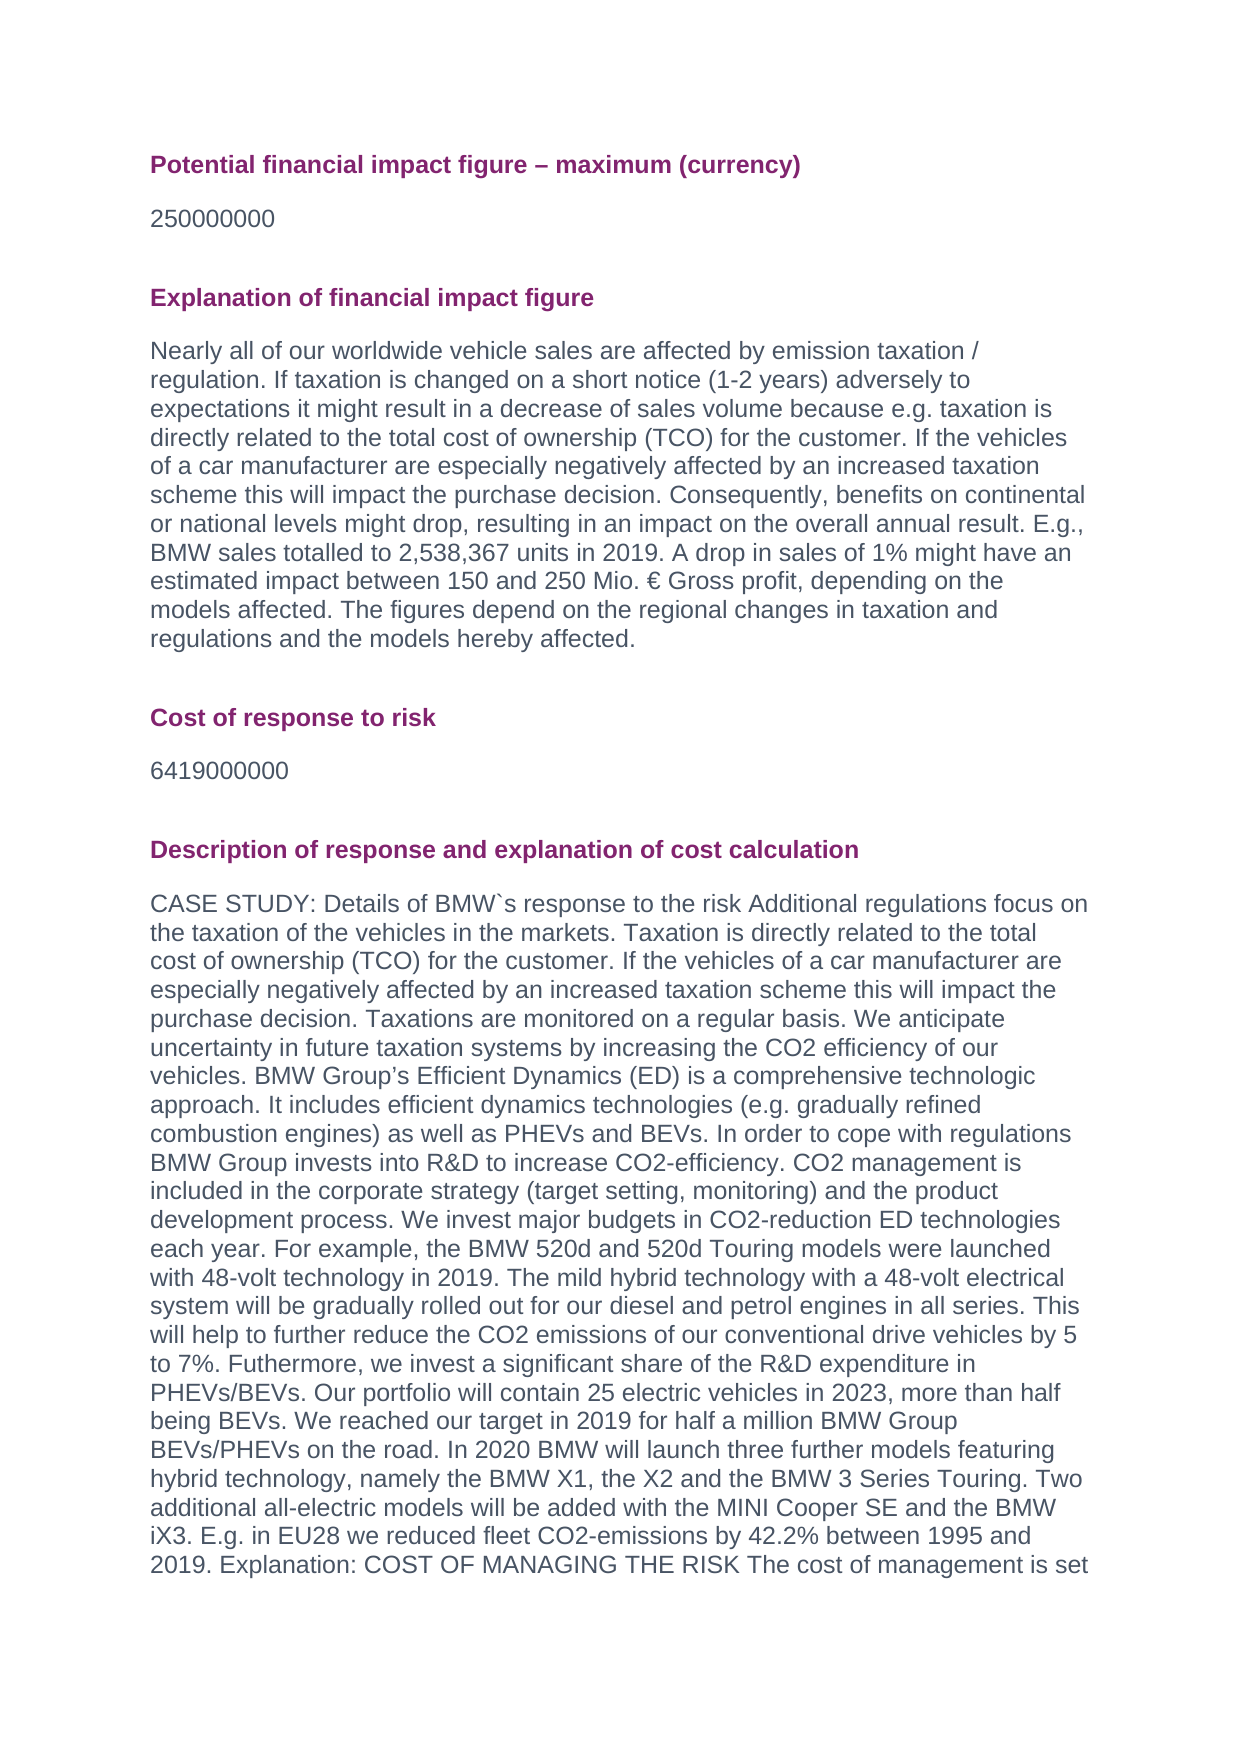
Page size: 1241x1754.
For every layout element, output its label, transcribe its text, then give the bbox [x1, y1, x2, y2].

subtitle Cost of response to risk [150, 702, 1090, 731]
text 250000000 [150, 204, 1090, 232]
subtitle Potential financial impact figure – maximum (currency) [150, 150, 1090, 179]
text Nearly all of our worldwide vehicle sales are affected by emission taxation / regulation. If taxation is changed on a short notice (1-2 years) adversely to expectations it might result in a decrease of sales volume because e.g. taxation is directly related to the total cost of ownership (TCO) for the customer. If the vehicles of a car manufacturer are especially negatively affected by an increased taxation scheme this will impact the purchase decision. Consequently, benefits on continental or national levels might drop, resulting in an impact on the overall annual result. E.g., BMW sales totalled to 2,538,367 units in 2019. A drop in sales of 1% might have an estimated impact between 150 and 250 Mio. € Gross profit, depending on the models affected. The figures depend on the regional changes in taxation and regulations and the models hereby affected. [150, 336, 1090, 652]
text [150, 889, 1090, 1579]
text 6419000000 [150, 756, 1090, 785]
subtitle Description of response and explanation of cost calculation [150, 835, 1090, 864]
subtitle Explanation of financial impact figure [150, 282, 1090, 311]
